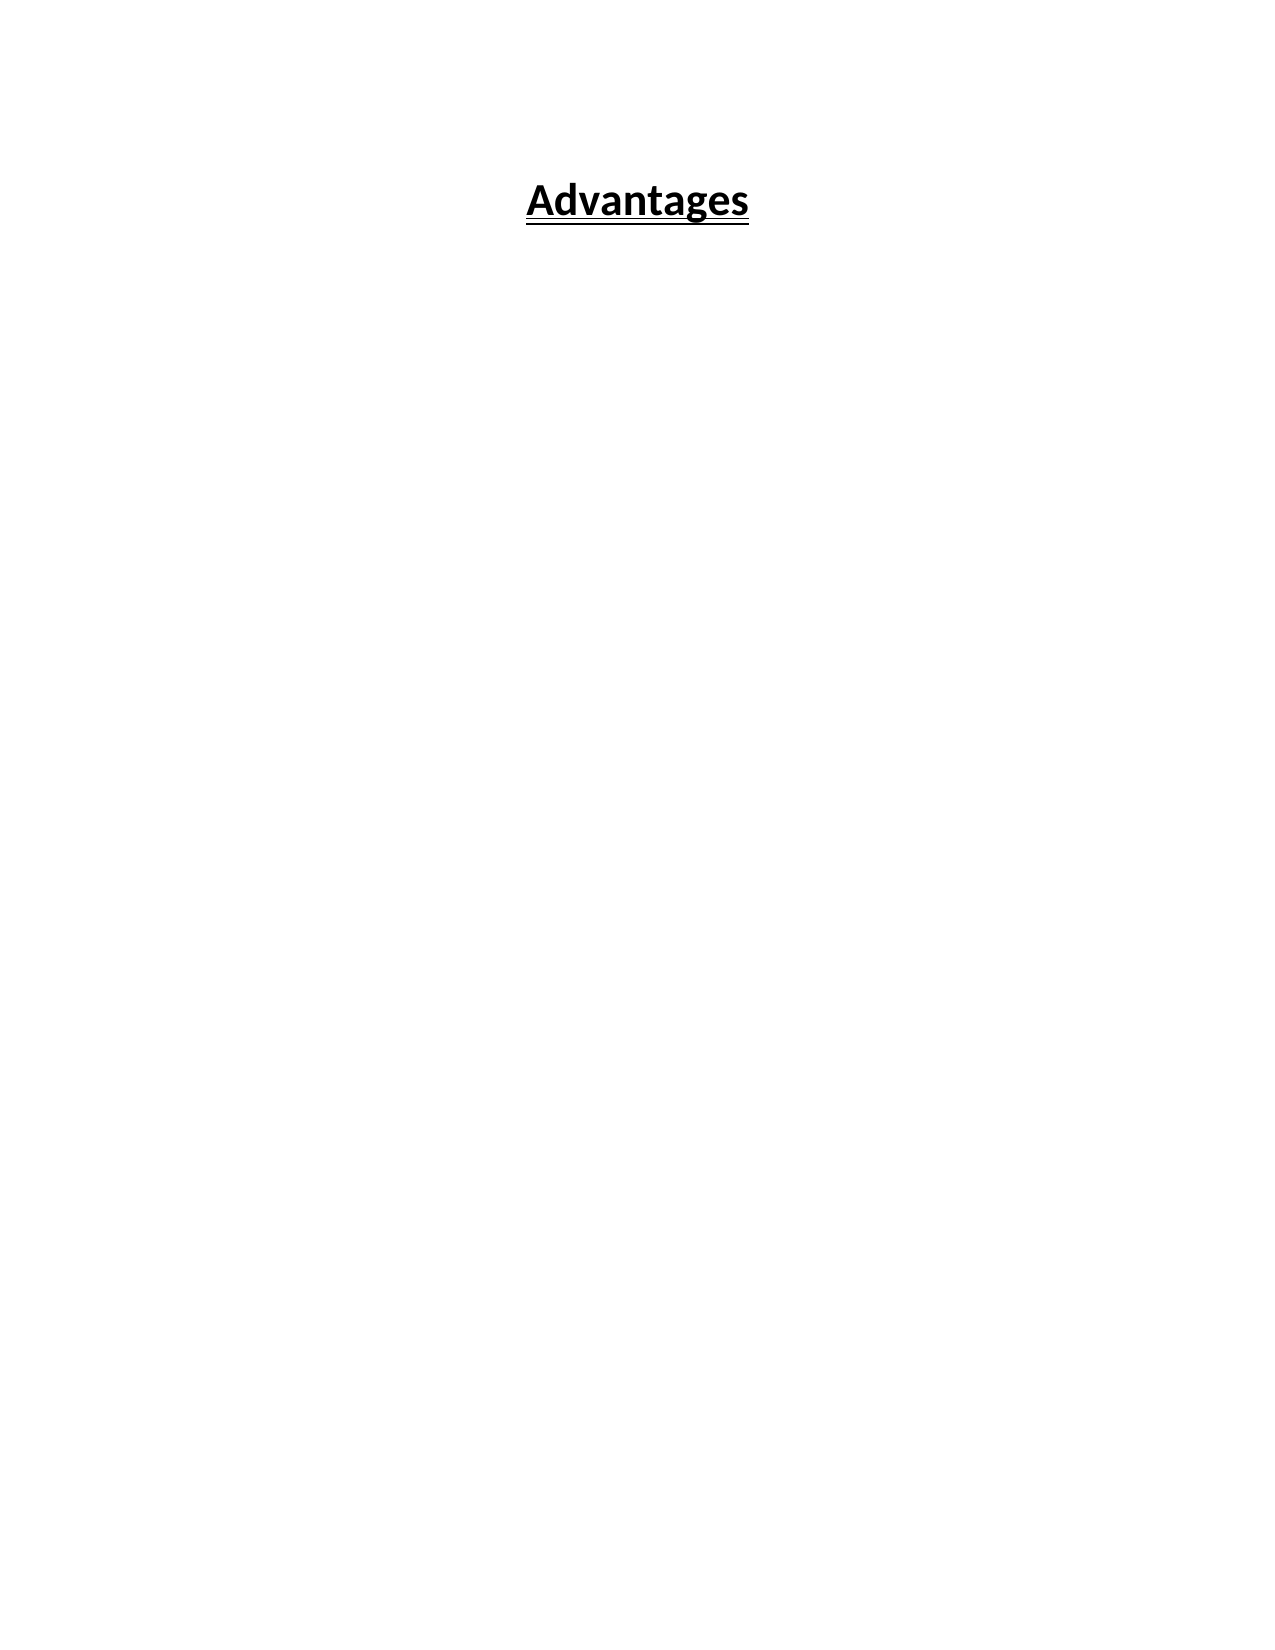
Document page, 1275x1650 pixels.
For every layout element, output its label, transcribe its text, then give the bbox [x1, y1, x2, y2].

subtitle Advantages [187, 171, 1087, 227]
